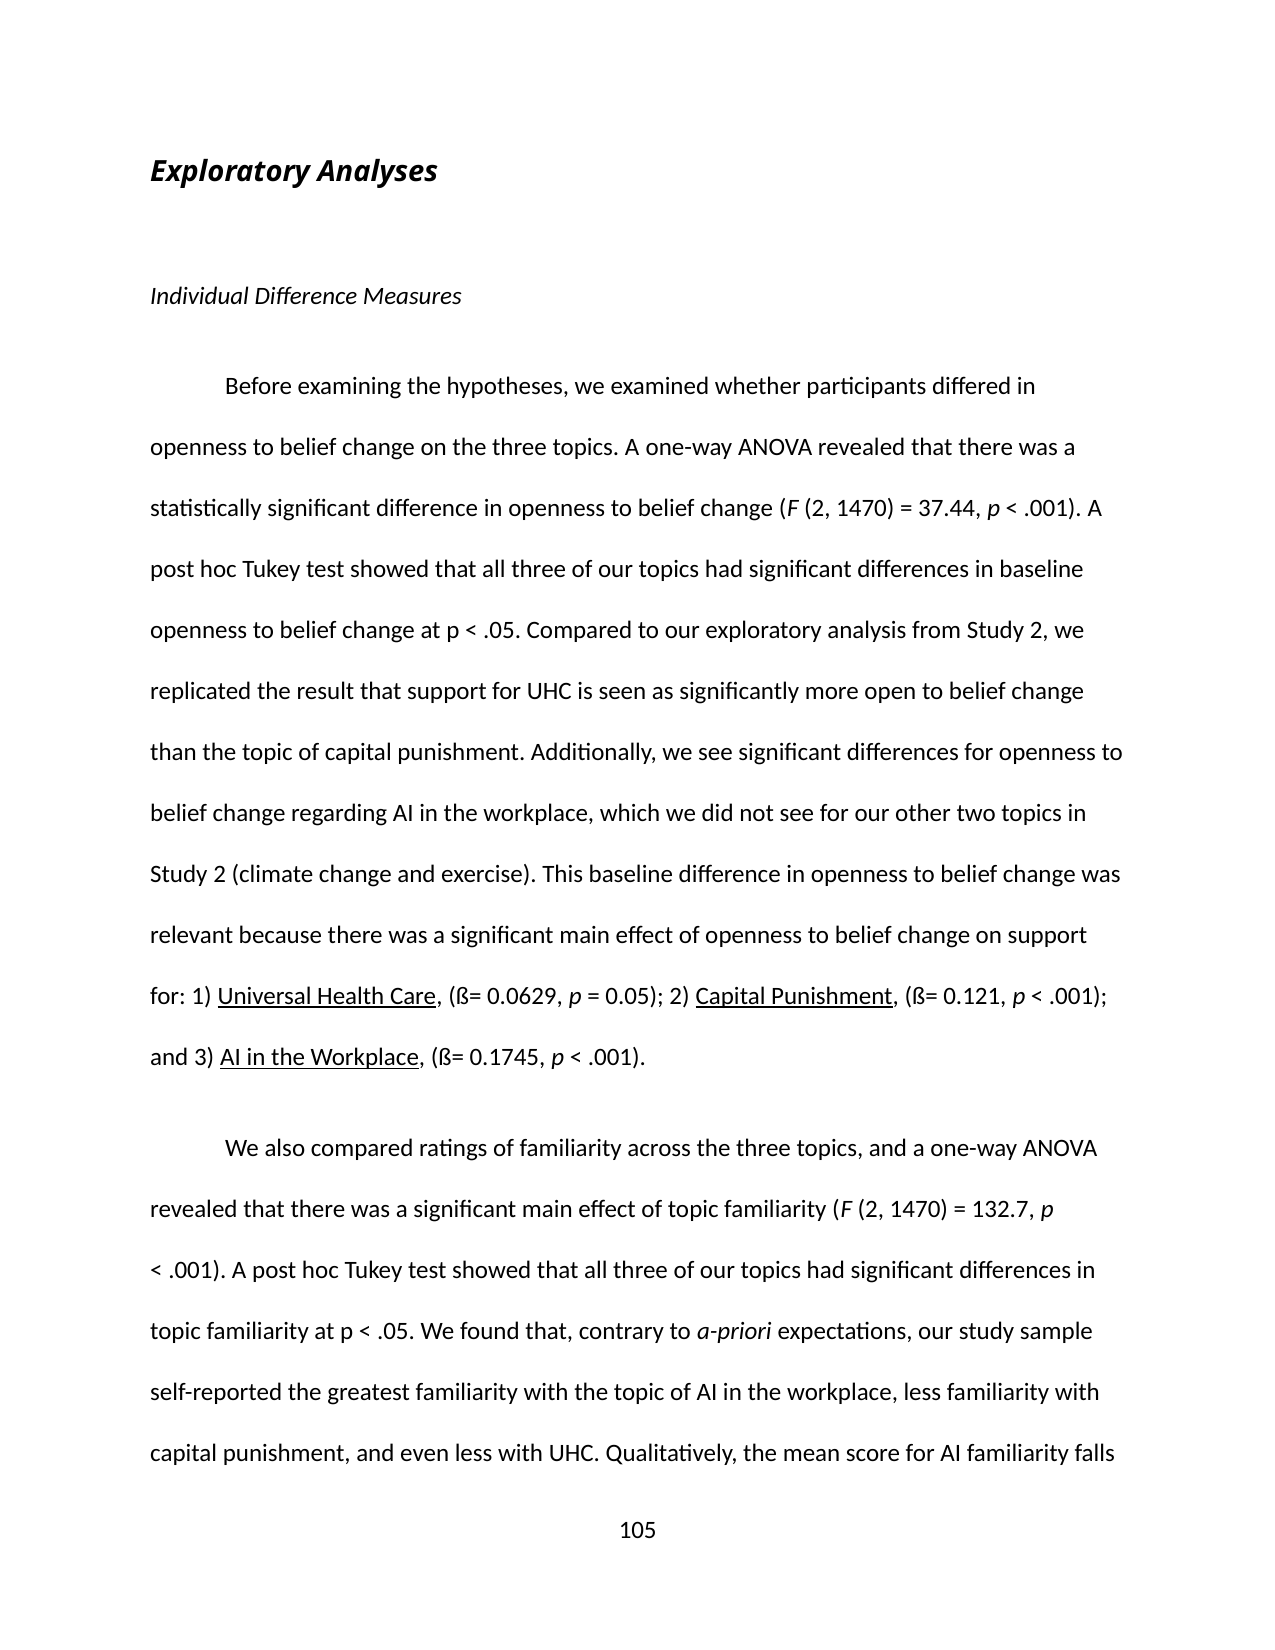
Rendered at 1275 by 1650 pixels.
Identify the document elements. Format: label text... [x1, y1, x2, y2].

text Before examining the hypotheses, we examined whether participants differed in openness to belief change on the three topics. A one-way ANOVA revealed that there was a statistically significant difference in openness to belief change (F (2, 1470) = 37.44, p < .001). A post hoc Tukey test showed that all three of our topics had significant differences in baseline openness to belief change at p < .05. Compared to our exploratory analysis from Study 2, we replicated the result that support for UHC is seen as significantly more open to belief change than the topic of capital punishment. Additionally, we see significant differences for openness to belief change regarding AI in the workplace, which we did not see for our other two topics in Study 2 (climate change and exercise). This baseline difference in openness to belief change was relevant because there was a significant main effect of openness to belief change on support for: 1) Universal Health Care, (ß= 0.0629, p = 0.05); 2) Capital Punishment, (ß= 0.121, p < .001); and 3) AI in the Workplace, (ß= 0.1745, p < .001). [150, 370, 1125, 1072]
text Individual Difference Measures [150, 280, 1125, 310]
subtitle Exploratory Analyses [150, 150, 1125, 190]
